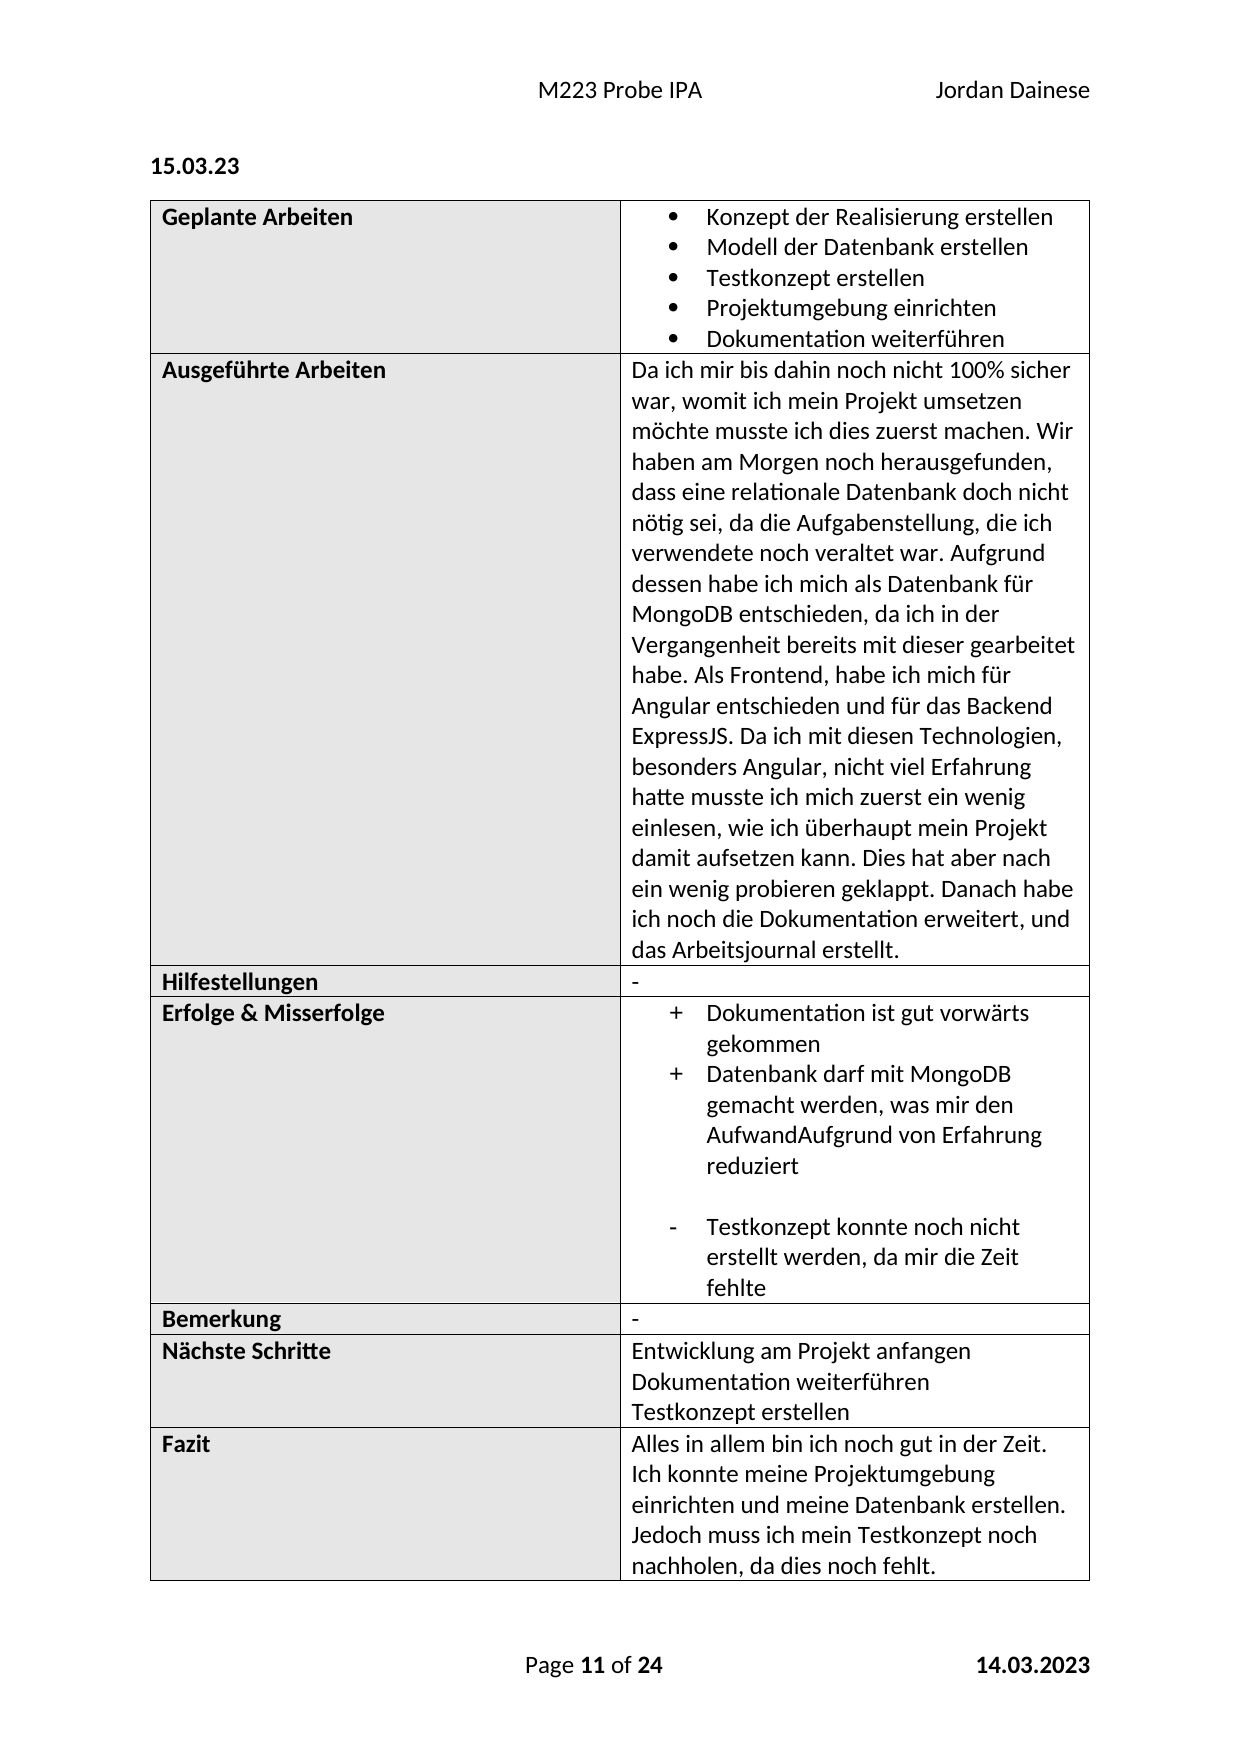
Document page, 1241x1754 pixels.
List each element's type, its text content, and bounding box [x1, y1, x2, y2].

table_cell - [621, 1304, 1089, 1334]
table_header Konzept der Realisierung erstellen Modell der Datenbank erstellen Testkonzept erstellen Projektumgebung einrichten Dokumentation weiterführen [621, 201, 1089, 353]
table_header Geplante Arbeiten [151, 201, 620, 353]
table_cell Bemerkung [151, 1304, 620, 1334]
table_cell Ausgeführte Arbeiten [151, 354, 620, 965]
table_cell - [621, 966, 1089, 996]
table_cell Alles in allem bin ich noch gut in der Zeit. Ich konnte meine Projektumgebung einrichten und meine Datenbank erstellen. Jedoch muss ich mein Testkonzept noch nachholen, da dies noch fehlt. [621, 1428, 1089, 1580]
table_cell Fazit [151, 1428, 620, 1580]
table_cell Nächste Schritte [151, 1335, 620, 1427]
table_cell Entwicklung am Projekt anfangen Dokumentation weiterführen Testkonzept erstellen [621, 1335, 1089, 1427]
table_cell Dokumentation ist gut vorwärts gekommen Datenbank darf mit MongoDB gemacht werden, was mir den AufwandAufgrund von Erfahrung reduziert Testkonzept konnte noch nicht erstellt werden, da mir die Zeit fehlte [621, 997, 1089, 1302]
text 15.03.23 [150, 150, 1090, 181]
table_cell Da ich mir bis dahin noch nicht 100% sicher war, womit ich mein Projekt umsetzen möchte musste ich dies zuerst machen. Wir haben am Morgen noch herausgefunden, dass eine relationale Datenbank doch nicht nötig sei, da die Aufgabenstellung, die ich verwendete noch veraltet war. Aufgrund dessen habe ich mich als Datenbank für MongoDB entschieden, da ich in der Vergangenheit bereits mit dieser gearbeitet habe. Als Frontend, habe ich mich für Angular entschieden und für das Backend ExpressJS. Da ich mit diesen Technologien, besonders Angular, nicht viel Erfahrung hatte musste ich mich zuerst ein wenig einlesen, wie ich überhaupt mein Projekt damit aufsetzen kann. Dies hat aber nach ein wenig probieren geklappt. Danach habe ich noch die Dokumentation erweitert, und das Arbeitsjournal erstellt. [621, 354, 1089, 965]
table_cell Hilfestellungen [151, 966, 620, 996]
table_cell Erfolge & Misserfolge [151, 997, 620, 1302]
